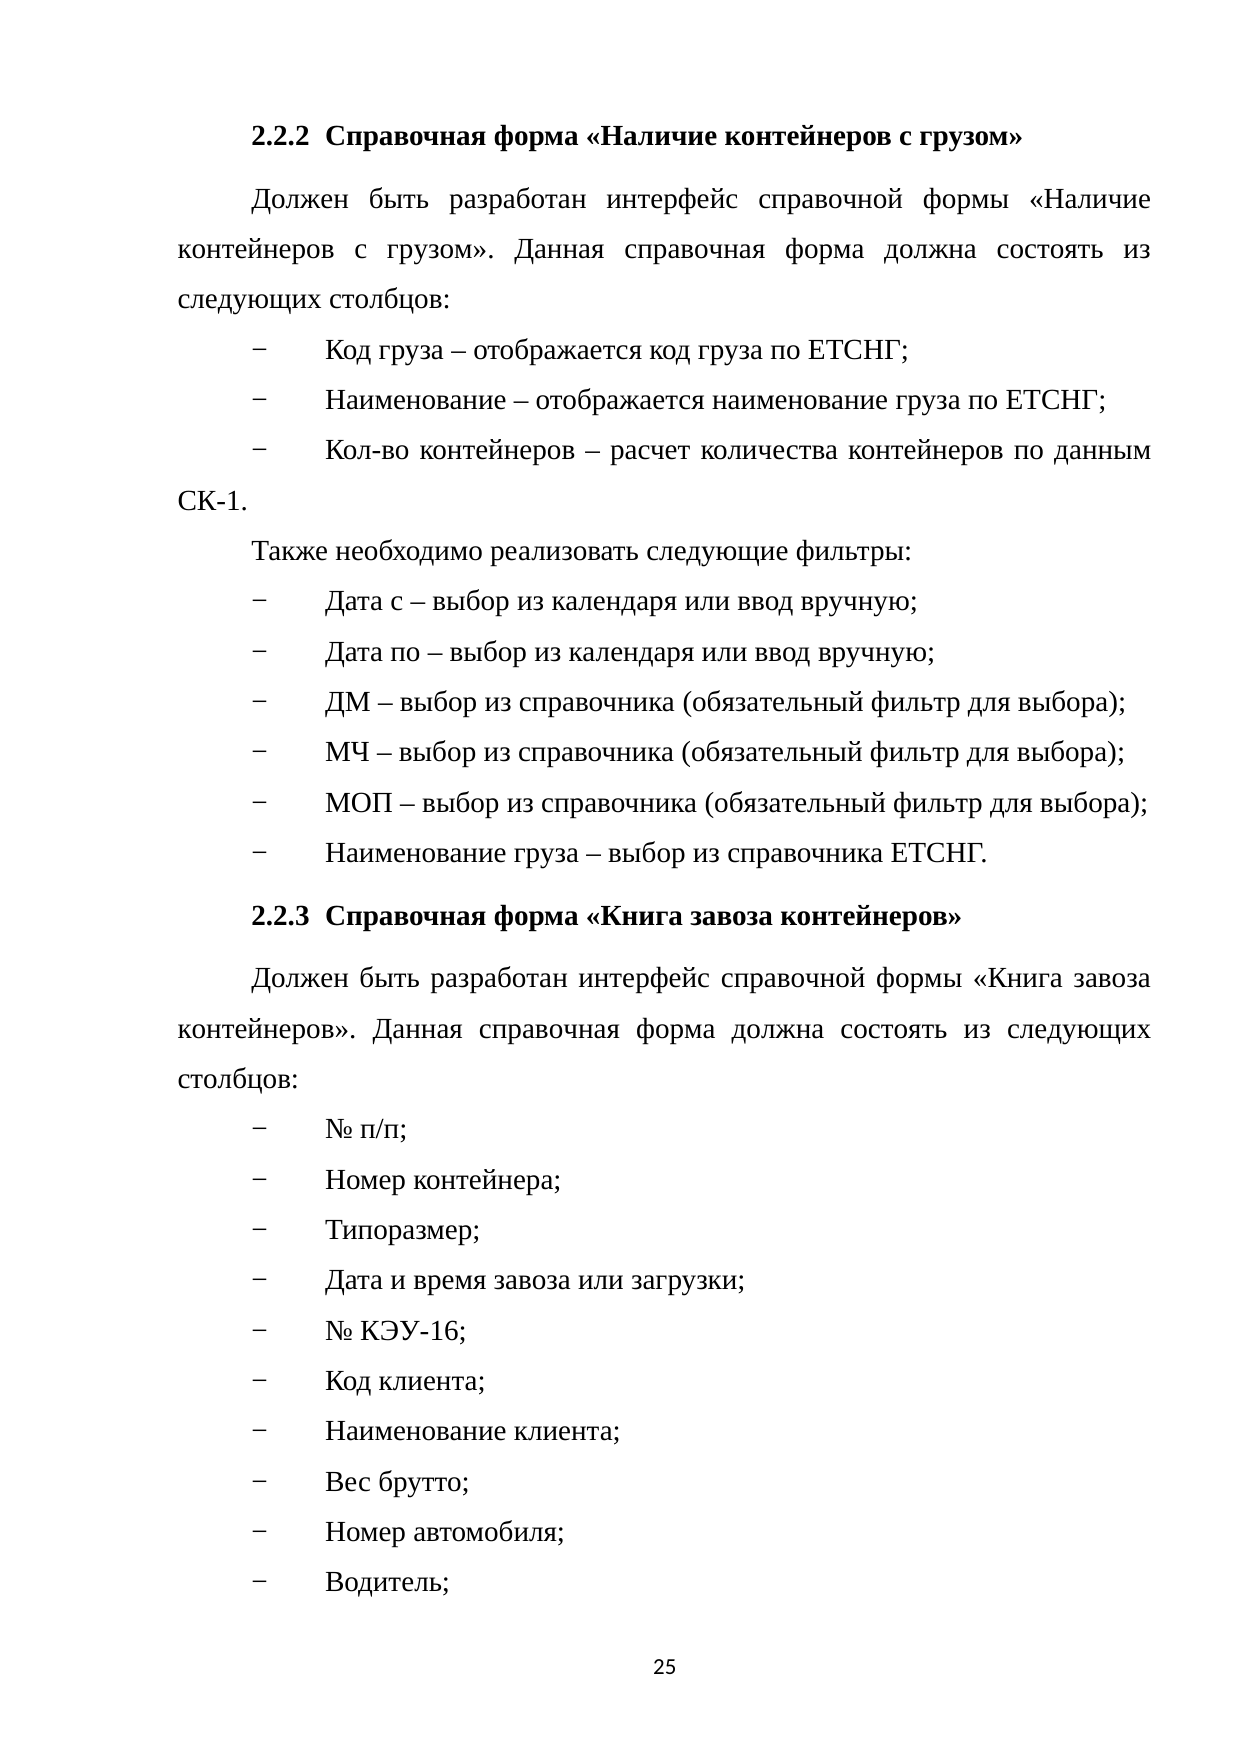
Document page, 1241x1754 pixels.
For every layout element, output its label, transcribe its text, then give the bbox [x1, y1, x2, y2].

text − ДМ – выбор из справочника (обязательный фильтр для выбора); [177, 684, 1152, 718]
text − Наименование груза – выбор из справочника ЕТСНГ. [177, 835, 1152, 868]
text − № п/п; [177, 1112, 1152, 1145]
text − Дата и время завоза или загрузки; [177, 1262, 1152, 1296]
text − Дата по – выбор из календаря или ввод вручную; [177, 634, 1152, 667]
text − Номер автомобиля; [177, 1514, 1152, 1548]
text Должен быть разработан интерфейс справочной формы «Наличие контейнеров с грузом». Данная справочная форма должна состоять из следующих столбцов: [177, 181, 1152, 315]
text − Вес брутто; [177, 1464, 1152, 1497]
text − МОП – выбор из справочника (обязательный фильтр для выбора); [177, 785, 1152, 818]
text − Код груза – отображается код груза по ЕТСНГ; [177, 332, 1152, 365]
text − Водитель; [177, 1564, 1152, 1598]
text − Типоразмер; [177, 1212, 1152, 1246]
text − Наименование клиента; [177, 1413, 1152, 1447]
text − Номер контейнера; [177, 1162, 1152, 1195]
text − Код клиента; [177, 1363, 1152, 1397]
subtitle Справочная форма «Книга завоза контейнеров» [177, 898, 1152, 931]
subtitle Справочная форма «Наличие контейнеров с грузом» [177, 118, 1152, 152]
text Также необходимо реализовать следующие фильтры: [177, 533, 1152, 567]
text − Кол-во контейнеров – расчет количества контейнеров по данным СК-1. [177, 432, 1152, 516]
text − МЧ – выбор из справочника (обязательный фильтр для выбора); [177, 734, 1152, 768]
text − № КЭУ-16; [177, 1313, 1152, 1346]
text − Дата с – выбор из календаря или ввод вручную; [177, 583, 1152, 617]
text Должен быть разработан интерфейс справочной формы «Книга завоза контейнеров». Данная справочная форма должна состоять из следующих столбцов: [177, 961, 1152, 1095]
text − Наименование – отображается наименование груза по ЕТСНГ; [177, 382, 1152, 416]
